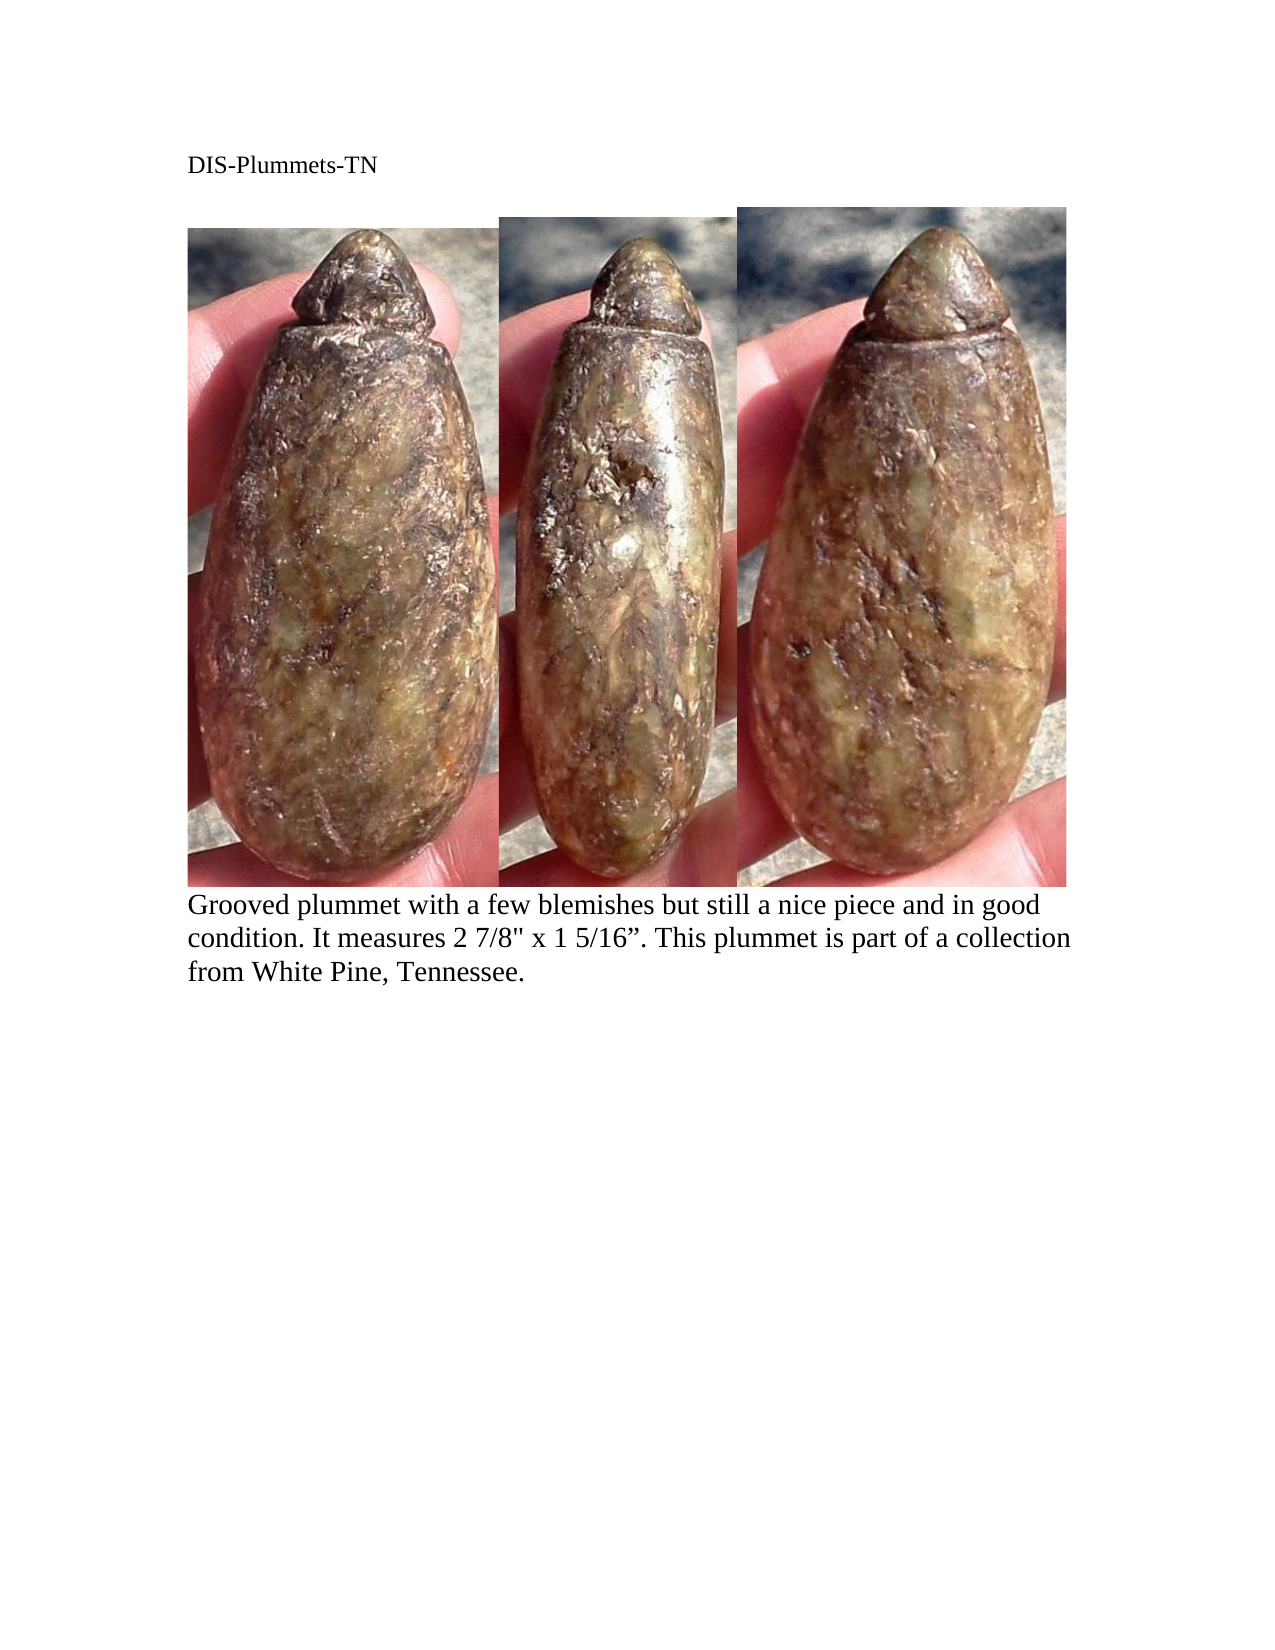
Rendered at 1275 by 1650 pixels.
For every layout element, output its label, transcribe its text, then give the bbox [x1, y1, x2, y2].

text Grooved plummet with a few blemishes but still a nice piece and in good condition. It measures 2 7/8" x 1 5/16”. This plummet is part of a collection from White Pine, Tennessee. [187, 887, 1087, 988]
picture [187, 207, 1067, 887]
text DIS-Plummets-TN [187, 150, 1087, 179]
